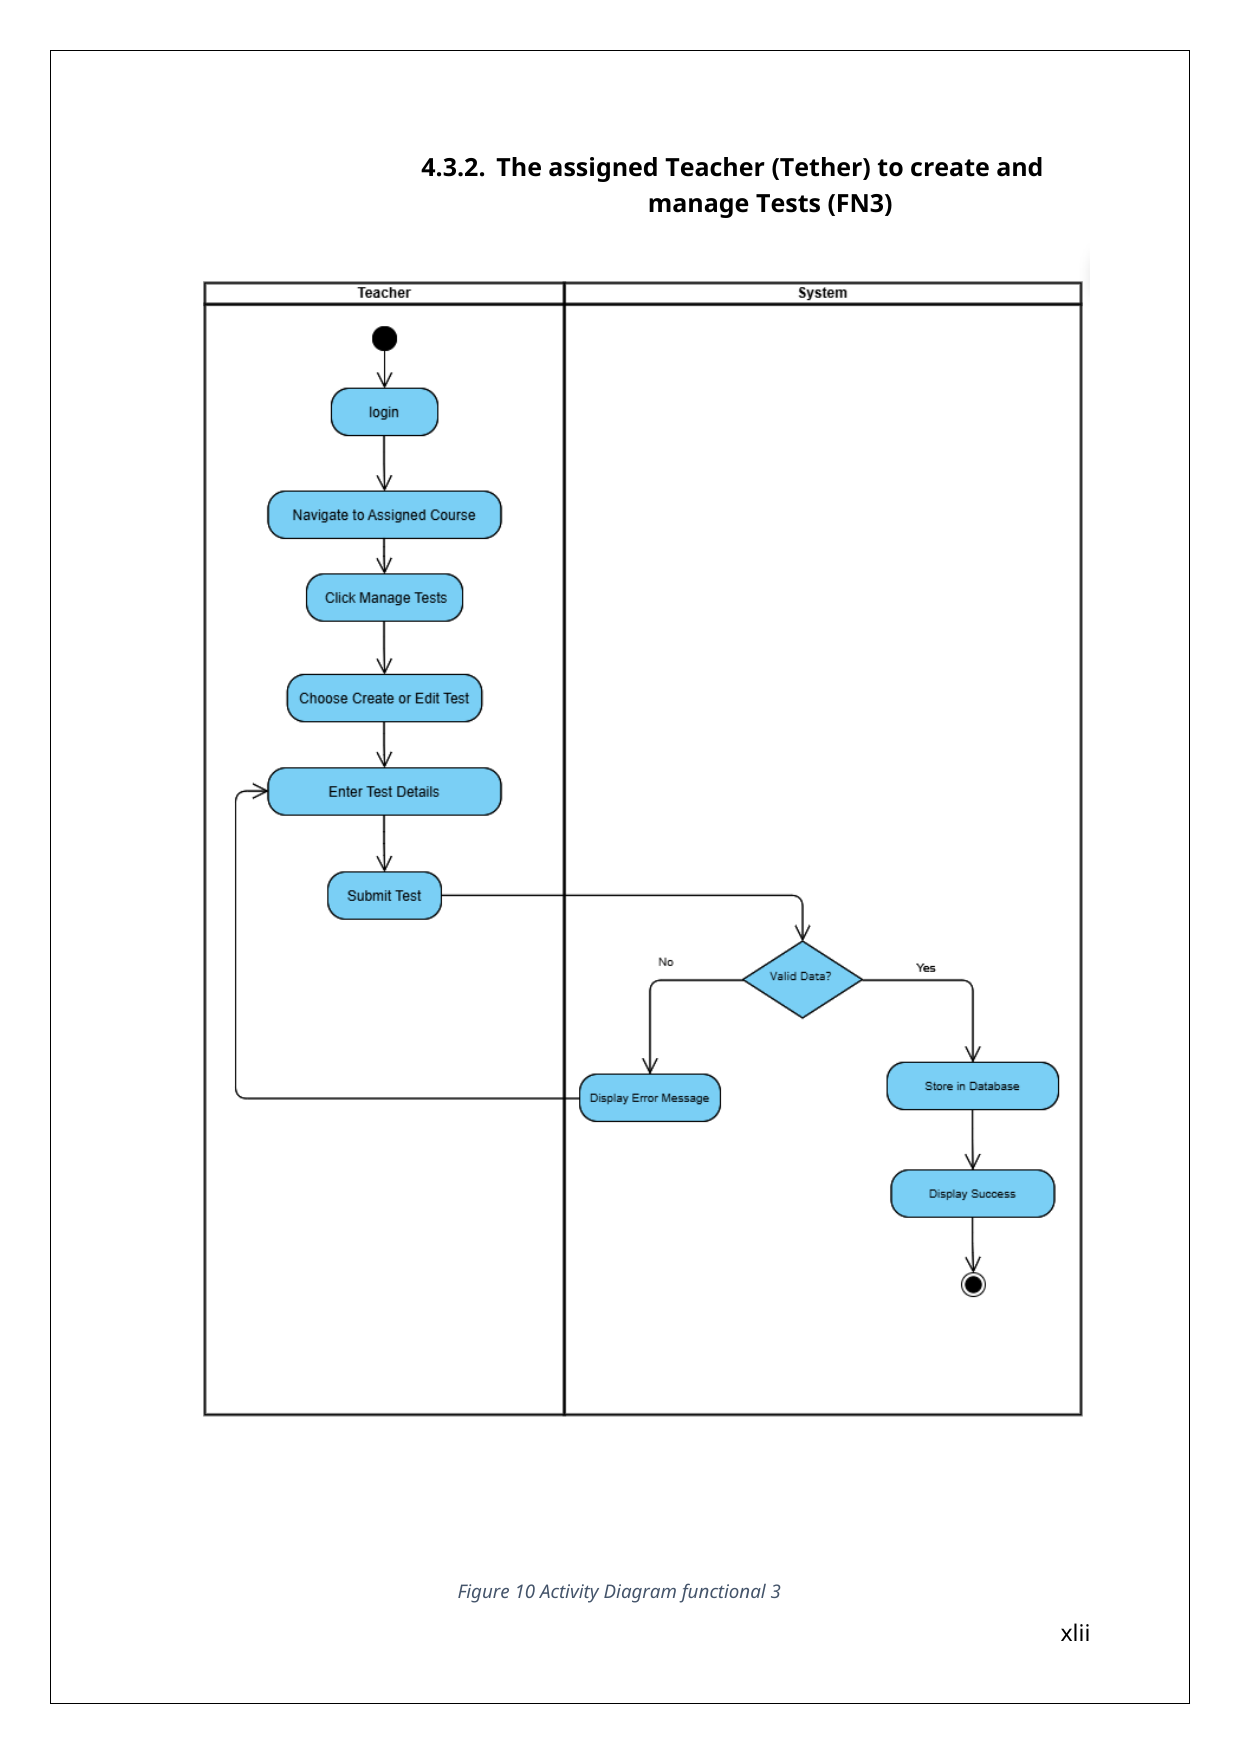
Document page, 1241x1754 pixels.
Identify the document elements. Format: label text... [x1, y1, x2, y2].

text Figure 10 Activity Diagram functional 3 [150, 1578, 1090, 1603]
picture [150, 221, 1090, 1510]
subtitle The assigned Teacher (Tether) to create and manage Tests (FN3) [375, 150, 1090, 220]
